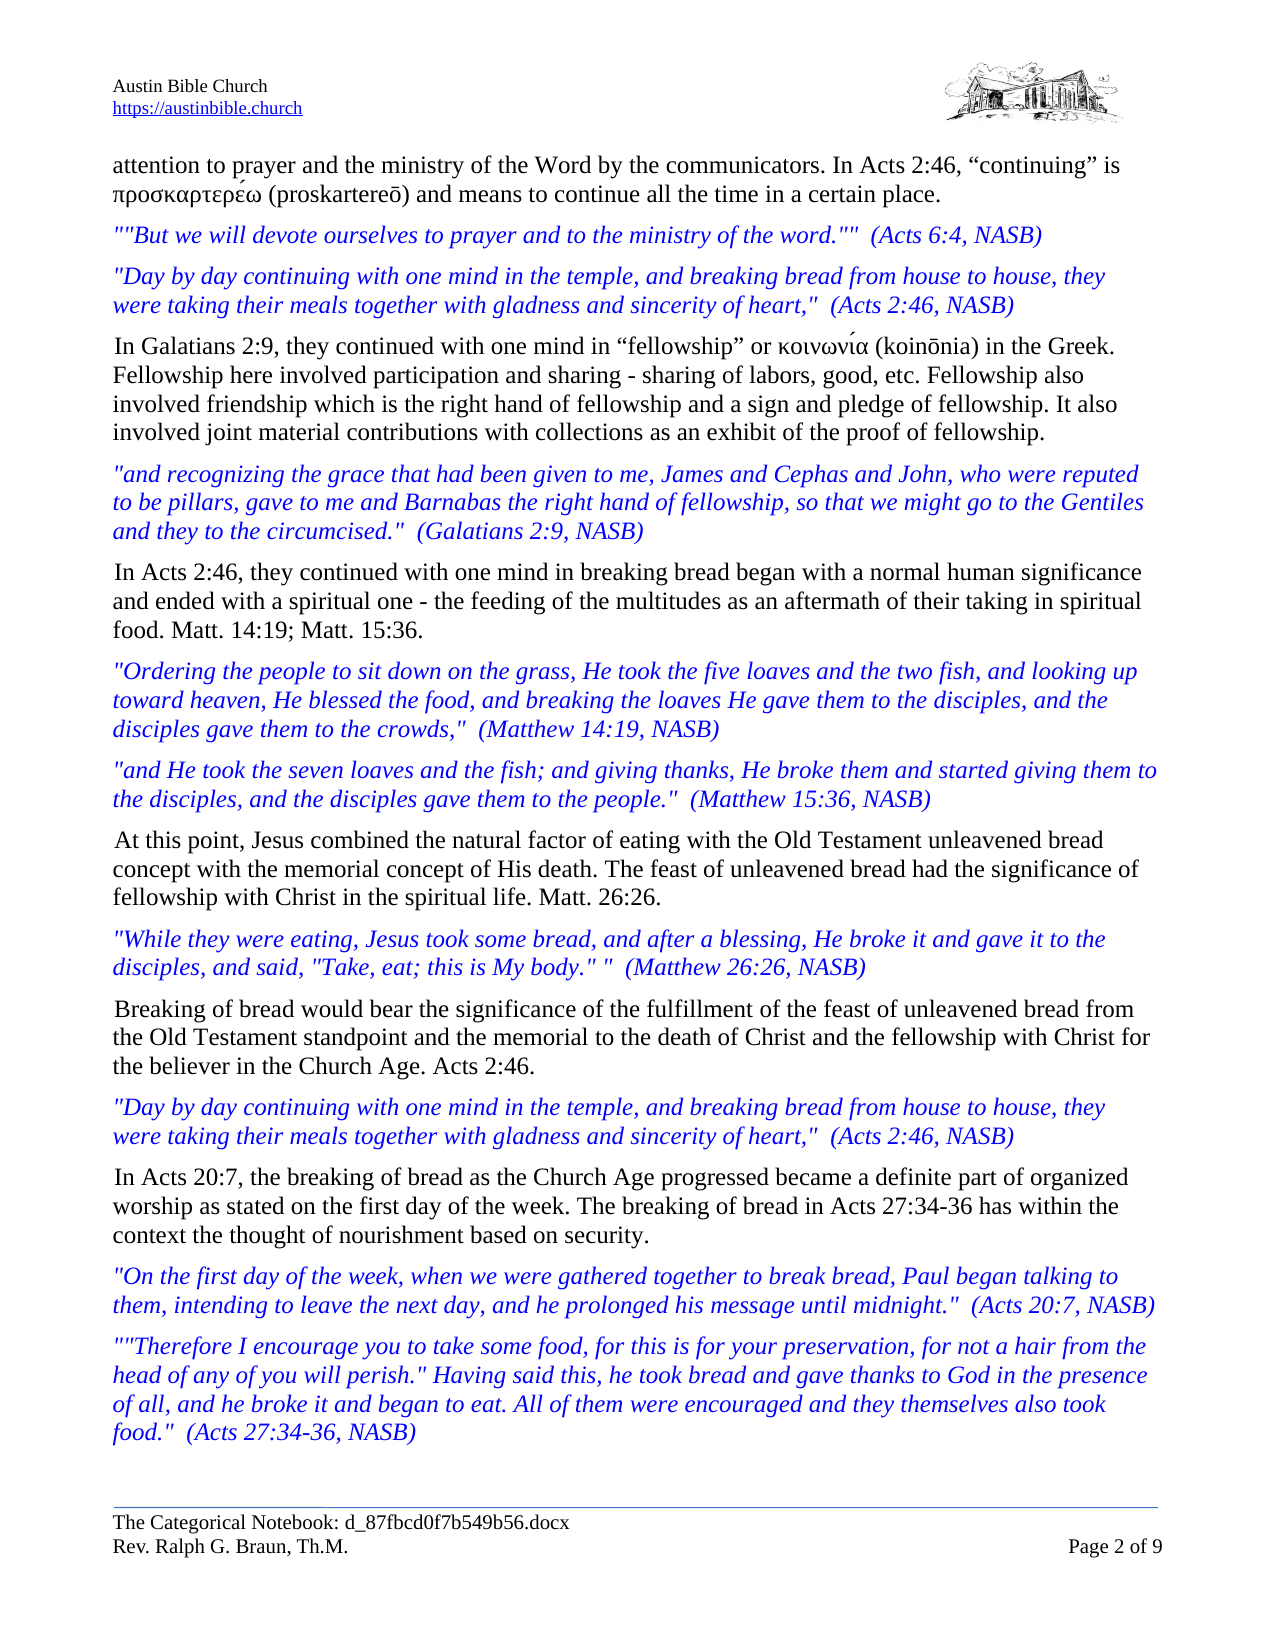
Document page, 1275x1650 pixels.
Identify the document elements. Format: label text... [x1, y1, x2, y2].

text "Day by day continuing with one mind in the temple, and breaking bread from house to house, they were taking their meals together with gladness and sincerity of heart," (Acts 2:46, NASB) [112, 261, 1162, 319]
text In Acts 2:46, they continued with one mind in breaking bread began with a normal human significance and ended with a spiritual one - the feeding of the multitudes as an aftermath of their taking in spiritual food. Matt. 14:19; Matt. 15:36. [112, 557, 1162, 644]
picture [944, 58, 1124, 125]
text Breaking of bread would bear the significance of the fulfillment of the feast of unleavened bread from the Old Testament standpoint and the memorial to the death of Christ and the fellowship with Christ for the believer in the Church Age. Acts 2:46. [112, 994, 1162, 1080]
text In Galatians 2:9, they continued with one mind in “fellowship” or κοινωνία (koinōnia) in the Greek. Fellowship here involved participation and sharing - sharing of labors, good, etc. Fellowship also involved friendship which is the right hand of fellowship and a sign and pledge of fellowship. It also involved joint material contributions with collections as an exhibit of the proof of fellowship. [112, 331, 1162, 446]
text "On the first day of the week, when we were gathered together to break bread, Paul began talking to them, intending to leave the next day, and he prolonged his message until midnight." (Acts 20:7, NASB) [112, 1261, 1162, 1319]
text In Acts 20:7, the breaking of bread as the Church Age progressed became a definite part of organized worship as stated on the first day of the week. The breaking of bread in Acts 27:34-36 has within the context the thought of nourishment based on security. [112, 1162, 1162, 1249]
text "and recognizing the grace that had been given to me, James and Cephas and John, who were reputed to be pillars, gave to me and Barnabas the right hand of fellowship, so that we might go to the Gentiles and they to the circumcised." (Galatians 2:9, NASB) [112, 459, 1162, 545]
text "and He took the seven loaves and the fish; and giving thanks, He broke them and started giving them to the disciples, and the disciples gave them to the people." (Matthew 15:36, NASB) [112, 755, 1162, 812]
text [112, 150, 1162, 207]
text ""But we will devote ourselves to prayer and to the ministry of the word."" (Acts 6:4, NASB) [112, 220, 1162, 249]
text "While they were eating, Jesus took some bread, and after a blessing, He broke it and gave it to the disciples, and said, "Take, eat; this is My body." " (Matthew 26:26, NASB) [112, 924, 1162, 981]
text "Day by day continuing with one mind in the temple, and breaking bread from house to house, they were taking their meals together with gladness and sincerity of heart," (Acts 2:46, NASB) [112, 1092, 1162, 1150]
text At this point, Jesus combined the natural factor of eating with the Old Testament unleavened bread concept with the memorial concept of His death. The feast of unleavened bread had the significance of fellowship with Christ in the spiritual life. Matt. 26:26. [112, 825, 1162, 911]
text ""Therefore I encourage you to take some food, for this is for your preservation, for not a hair from the head of any of you will perish." Having said this, he took bread and gave thanks to God in the presence of all, and he broke it and began to eat. All of them were encouraged and they themselves also took food." (Acts 27:34-36, NASB) [112, 1331, 1162, 1446]
text "Ordering the people to sit down on the grass, He took the five loaves and the two fish, and looking up toward heaven, He blessed the food, and breaking the loaves He gave them to the disciples, and the disciples gave them to the crowds," (Matthew 14:19, NASB) [112, 656, 1162, 742]
